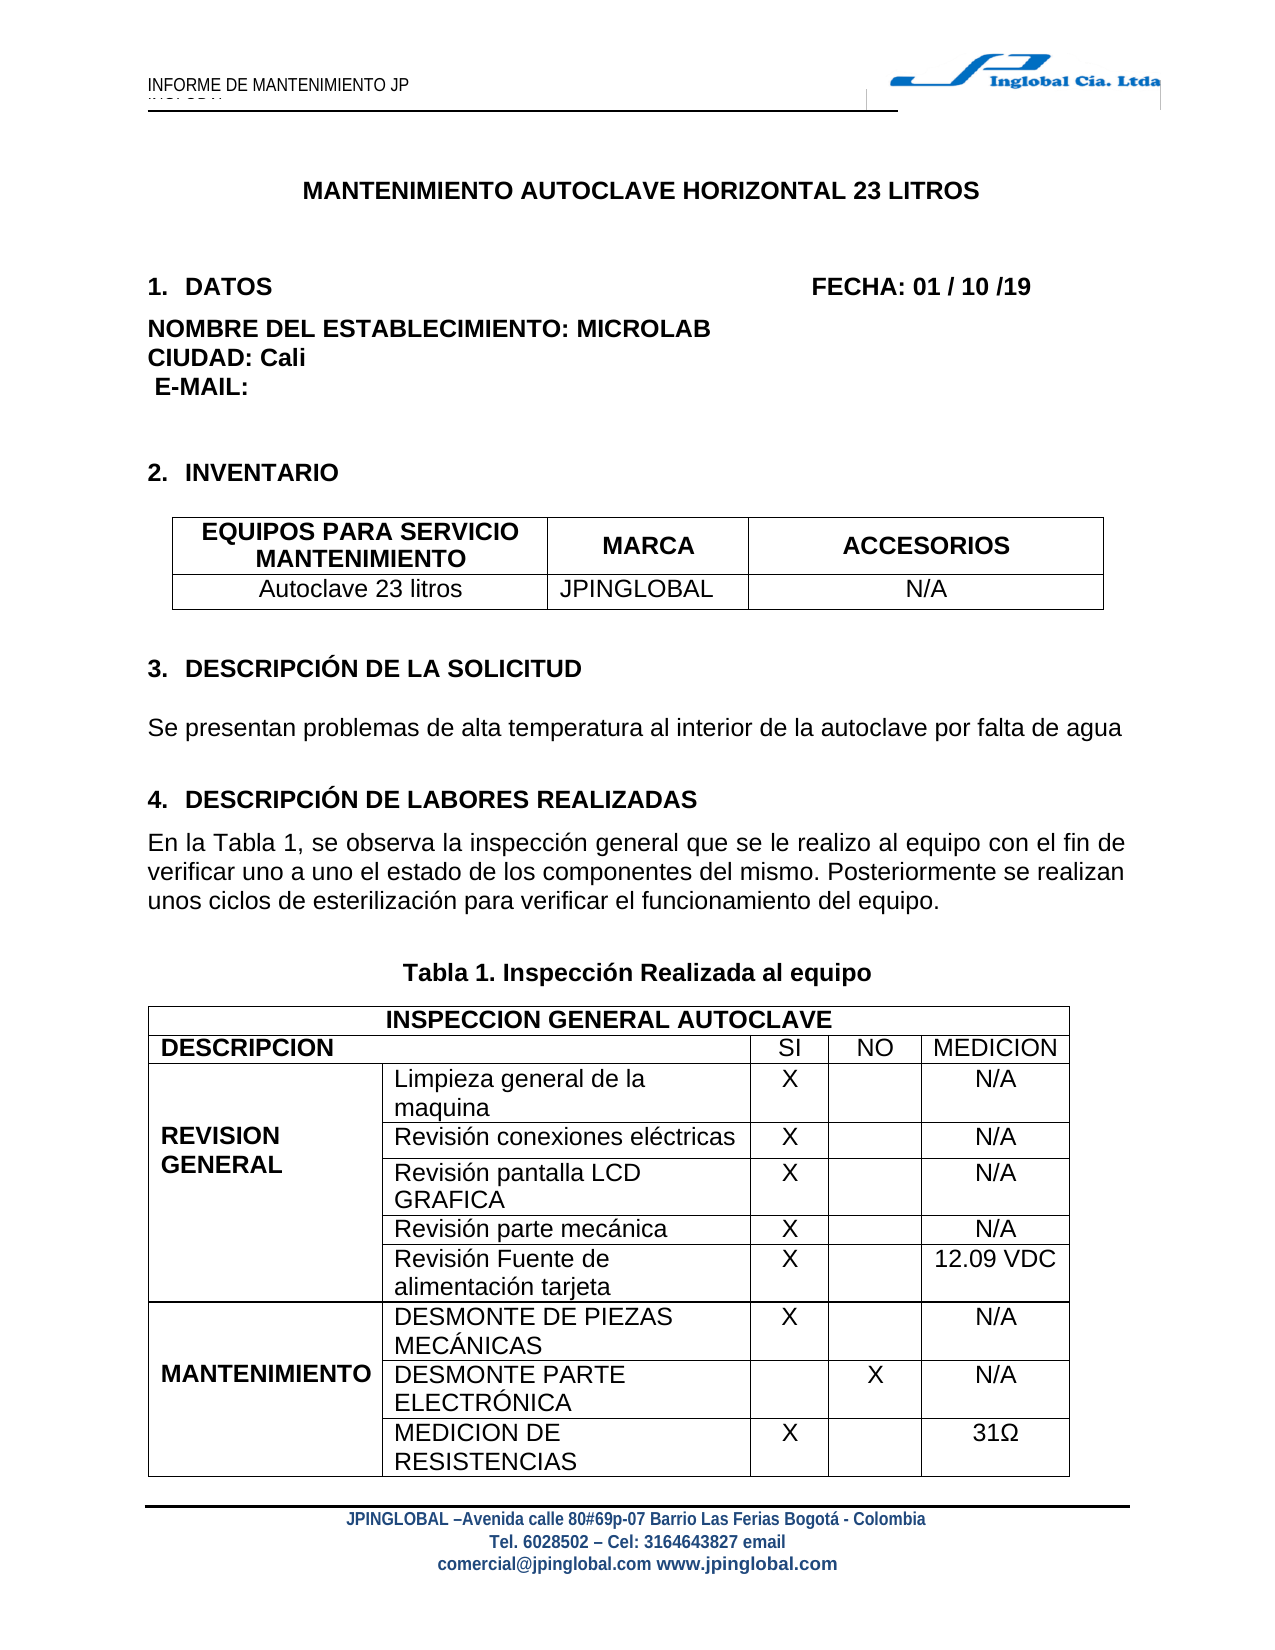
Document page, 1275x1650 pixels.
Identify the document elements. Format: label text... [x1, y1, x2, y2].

table_cell [829, 1216, 921, 1244]
text En la Tabla 1, se observa la inspección general que se le realizo al equipo con el fin de verificar uno a uno el estado de los componentes del mismo. Posteriormente se realizan unos ciclos de esterilización para verificar el funcionamiento del equipo. [147, 828, 1127, 915]
table_cell DESMONTE PARTE ELECTRÓNICA [383, 1361, 750, 1417]
table_cell SI [751, 1036, 828, 1063]
table_cell X [751, 1245, 828, 1301]
list INVENTARIO [147, 458, 1181, 487]
table_cell 12.09 VDC [922, 1245, 1069, 1301]
table_cell Limpieza general de la maquina [383, 1064, 750, 1122]
table_cell Revisión conexiones eléctricas [383, 1123, 750, 1158]
table_cell [829, 1064, 921, 1122]
subtitle Tabla 1. Inspección Realizada al equipo [401, 958, 874, 987]
table_cell NO [829, 1036, 921, 1063]
table_cell N/A [922, 1216, 1069, 1244]
table_cell N/A [922, 1123, 1069, 1158]
table_header MARCA [548, 518, 748, 574]
text NOMBRE DEL ESTABLECIMIENTO: MICROLAB [147, 314, 1181, 343]
list DESCRIPCIÓN DE LA SOLICITUD [147, 654, 1181, 683]
table_cell 31Ω [922, 1419, 1069, 1476]
table_cell X [751, 1216, 828, 1244]
table_cell [829, 1123, 921, 1158]
table_cell DESMONTE DE PIEZAS MECÁNICAS [383, 1303, 750, 1360]
table_cell [829, 1303, 921, 1360]
table_cell X [751, 1123, 828, 1158]
text Se presentan problemas de alta temperatura al interior de la autoclave por falta de agua [94, 713, 1181, 742]
subtitle MANTENIMIENTO AUTOCLAVE HORIZONTAL 23 LITROS [302, 176, 1181, 205]
table_cell MANTENIMIENTO [149, 1303, 382, 1476]
table_cell JPINGLOBAL [548, 575, 748, 609]
table_cell [829, 1159, 921, 1215]
list DATOS FECHA: 01 / 10 /19 [147, 272, 1181, 300]
table_cell N/A [922, 1159, 1069, 1215]
table_cell DESCRIPCION [149, 1036, 750, 1063]
table_cell REVISION GENERAL [149, 1064, 382, 1301]
table_cell X [751, 1064, 828, 1122]
table_cell X [829, 1361, 921, 1417]
table_header ACCESORIOS [749, 518, 1103, 574]
table_cell N/A [749, 575, 1103, 609]
table_cell X [751, 1159, 828, 1215]
table_cell MEDICION DE RESISTENCIAS [383, 1419, 750, 1476]
table_cell Autoclave 23 litros [173, 575, 547, 609]
picture [863, 42, 1161, 110]
table_cell [829, 1419, 921, 1476]
list DESCRIPCIÓN DE LABORES REALIZADAS [147, 785, 1181, 813]
text CIUDAD: Cali E-MAIL: [147, 343, 346, 401]
table_cell [829, 1245, 921, 1301]
table_header INSPECCION GENERAL AUTOCLAVE [149, 1007, 1069, 1035]
table_header EQUIPOS PARA SERVICIO MANTENIMIENTO [173, 518, 547, 574]
table_cell Revisión parte mecánica [383, 1216, 750, 1244]
table_cell N/A [922, 1064, 1069, 1122]
table_cell MEDICION [922, 1036, 1069, 1063]
table_cell X [751, 1419, 828, 1476]
table_cell N/A [922, 1303, 1069, 1360]
table_cell Revisión Fuente de alimentación tarjeta [383, 1245, 750, 1301]
table_cell Revisión pantalla LCD GRAFICA [383, 1159, 750, 1215]
table_cell [751, 1361, 828, 1417]
table_cell X [751, 1303, 828, 1360]
table_cell N/A [922, 1361, 1069, 1417]
